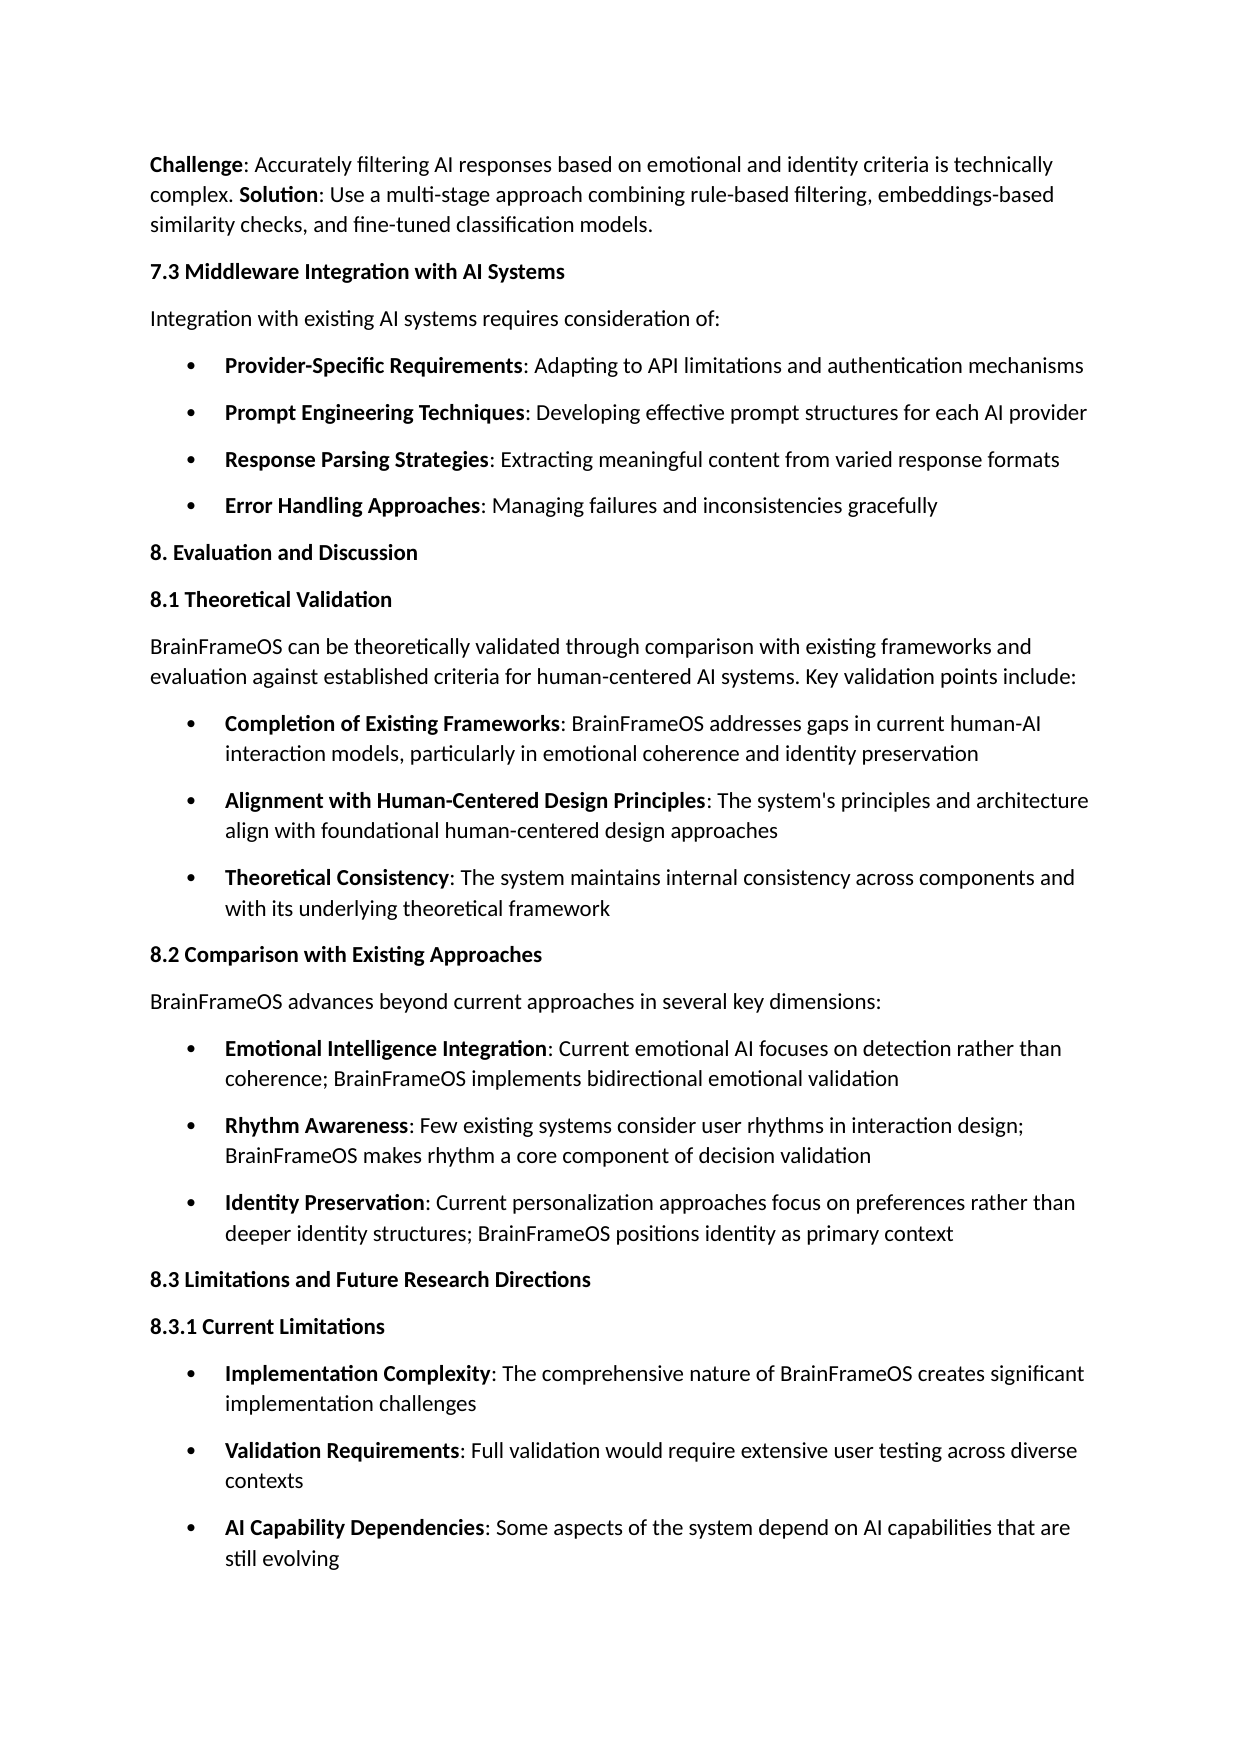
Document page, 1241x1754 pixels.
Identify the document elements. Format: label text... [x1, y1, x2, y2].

text 8.1 Theoretical Validation [150, 585, 1090, 613]
text 7.3 Middleware Integration with AI Systems [150, 257, 1090, 285]
list Response Parsing Strategies: Extracting meaningful content from varied response formats [187, 445, 1090, 473]
list Alignment with Human-Centered Design Principles: The system's principles and architecture align with foundational human-centered design approaches [187, 786, 1090, 845]
list Completion of Existing Frameworks: BrainFrameOS addresses gaps in current human-AI interaction models, particularly in emotional coherence and identity preservation [187, 709, 1090, 768]
text 8. Evaluation and Discussion [150, 538, 1090, 567]
list Provider-Specific Requirements: Adapting to API limitations and authentication mechanisms [187, 351, 1090, 379]
list Implementation Complexity: The comprehensive nature of BrainFrameOS creates significant implementation challenges [187, 1359, 1090, 1418]
list Validation Requirements: Full validation would require extensive user testing across diverse contexts [187, 1436, 1090, 1495]
list Prompt Engineering Techniques: Developing effective prompt structures for each AI provider [187, 398, 1090, 426]
list Identity Preservation: Current personalization approaches focus on preferences rather than deeper identity structures; BrainFrameOS positions identity as primary context [187, 1188, 1090, 1247]
text Integration with existing AI systems requires consideration of: [150, 304, 1090, 332]
list Emotional Intelligence Integration: Current emotional AI focuses on detection rather than coherence; BrainFrameOS implements bidirectional emotional validation [187, 1034, 1090, 1093]
list Rhythm Awareness: Few existing systems consider user rhythms in interaction design; BrainFrameOS makes rhythm a core component of decision validation [187, 1111, 1090, 1170]
list AI Capability Dependencies: Some aspects of the system depend on AI capabilities that are still evolving [187, 1513, 1090, 1572]
text BrainFrameOS can be theoretically validated through comparison with existing frameworks and evaluation against established criteria for human-centered AI systems. Key validation points include: [150, 632, 1090, 691]
text 8.3.1 Current Limitations [150, 1312, 1090, 1341]
text BrainFrameOS advances beyond current approaches in several key dimensions: [150, 987, 1090, 1016]
text 8.2 Comparison with Existing Approaches [150, 941, 1090, 969]
list Error Handling Approaches: Managing failures and inconsistencies gracefully [187, 492, 1090, 520]
text 8.3 Limitations and Future Research Directions [150, 1266, 1090, 1294]
list Theoretical Consistency: The system maintains internal consistency across components and with its underlying theoretical framework [187, 863, 1090, 922]
text Challenge: Accurately filtering AI responses based on emotional and identity criteria is technically complex. Solution: Use a multi-stage approach combining rule-based filtering, embeddings-based similarity checks, and fine-tuned classification models. [150, 150, 1090, 238]
